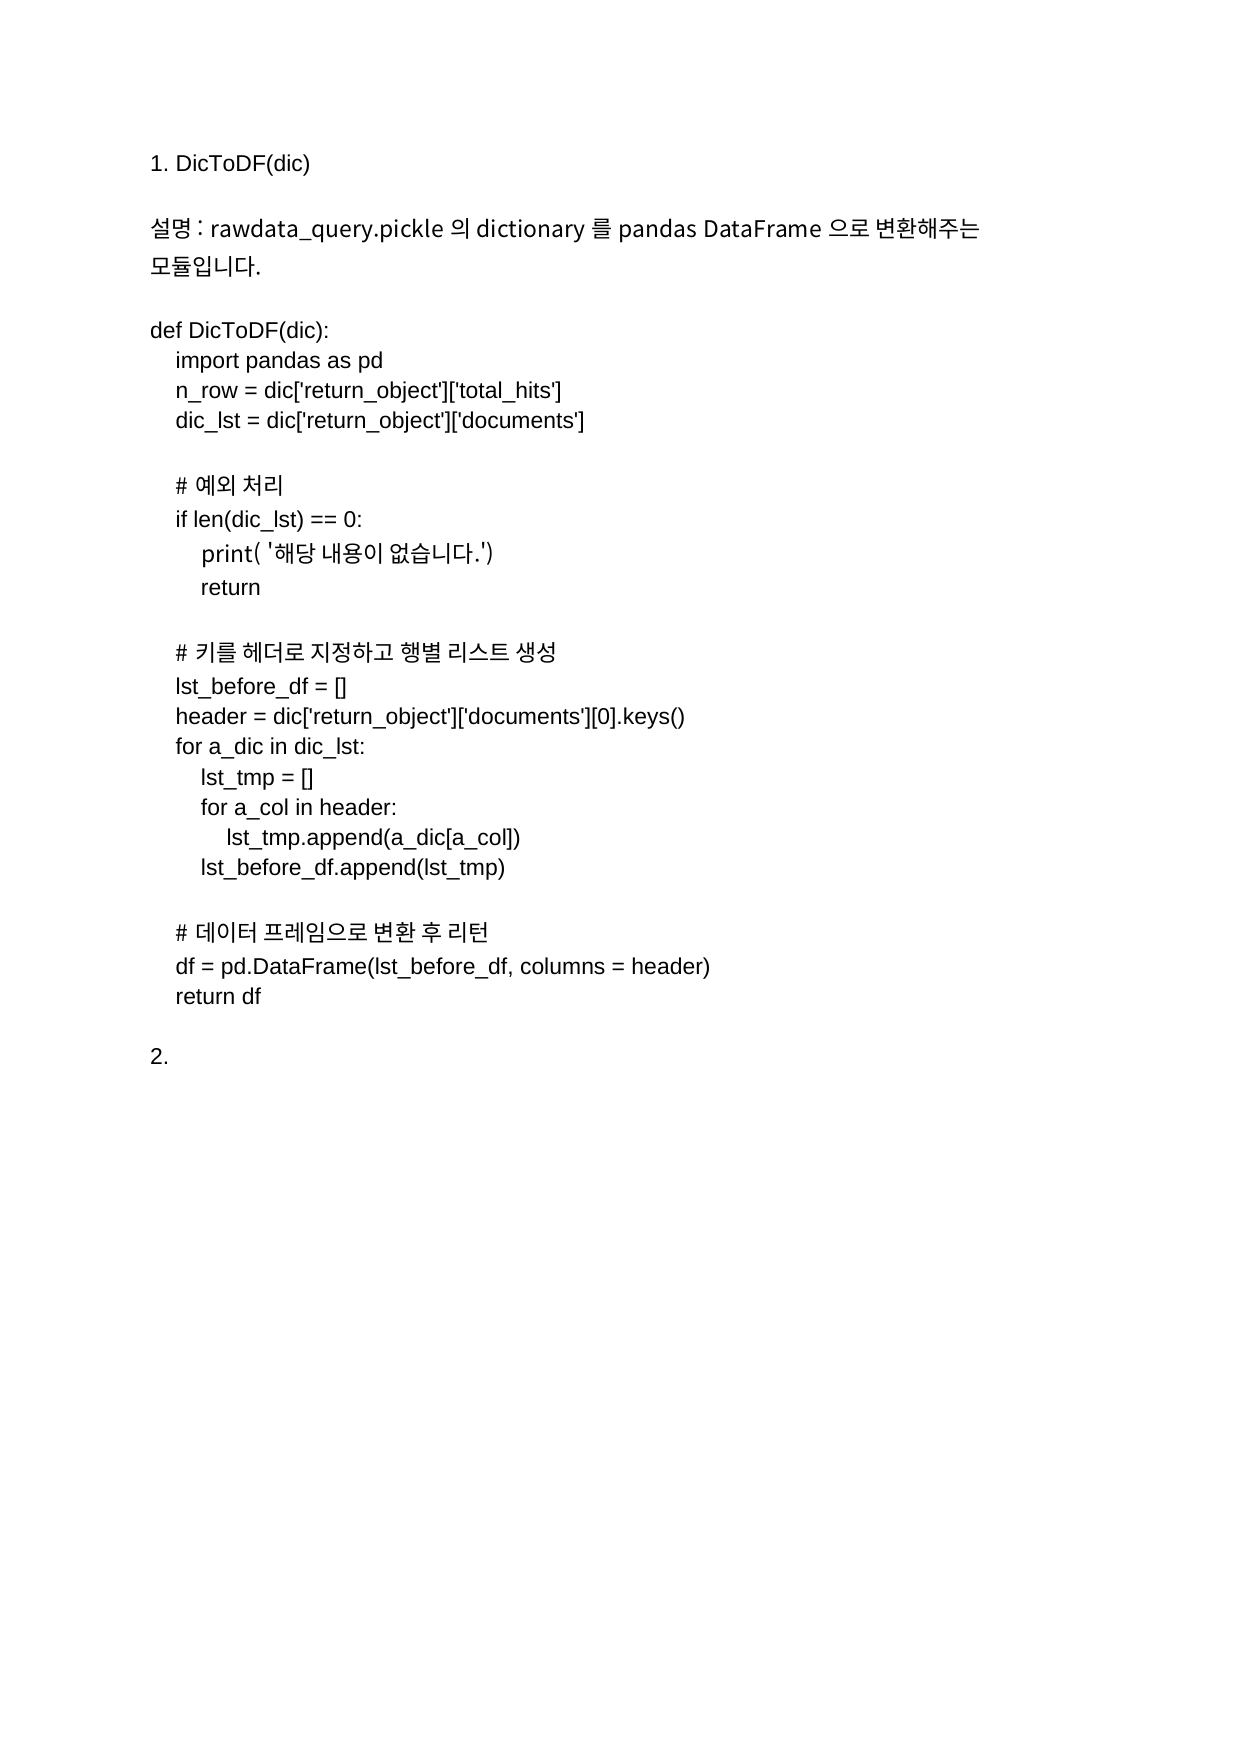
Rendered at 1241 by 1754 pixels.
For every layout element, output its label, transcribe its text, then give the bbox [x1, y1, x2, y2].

text def DicToDF(dic): [150, 317, 1090, 343]
text lst_before_df.append(lst_tmp) [150, 854, 1090, 881]
text import pandas as pd [150, 347, 1090, 373]
text dic_lst = dic['return_object']['documents'] [150, 407, 1090, 434]
text return df [150, 983, 1090, 1009]
text # 예외 처리 [150, 468, 1090, 501]
text 2. [150, 1043, 1090, 1070]
text header = dic['return_object']['documents'][0].keys() [150, 703, 1090, 729]
text lst_tmp.append(a_dic[a_col]) [150, 824, 1090, 850]
text for a_col in header: [150, 794, 1090, 820]
text lst_before_df = [] [150, 673, 1090, 699]
text df = pd.DataFrame(lst_before_df, columns = header) [150, 953, 1090, 979]
text # 데이터 프레임으로 변환 후 리턴 [150, 914, 1090, 948]
text if len(dic_lst) == 0: [150, 506, 1090, 532]
text n_row = dic['return_object']['total_hits'] [150, 377, 1090, 404]
text lst_tmp = [] [150, 763, 1090, 790]
text 1. DicToDF(dic) [150, 150, 1090, 176]
text # 키를 헤더로 지정하고 행별 리스트 생성 [150, 635, 1090, 668]
text print( '해당 내용이 없습니다.') [150, 536, 1090, 569]
text 설명 : rawdata_query.pickle 의 dictionary 를 pandas DataFrame 으로 변환해주는 모듈입니다. [150, 210, 1090, 282]
text for a_dic in dic_lst: [150, 733, 1090, 760]
text return [150, 574, 1090, 601]
